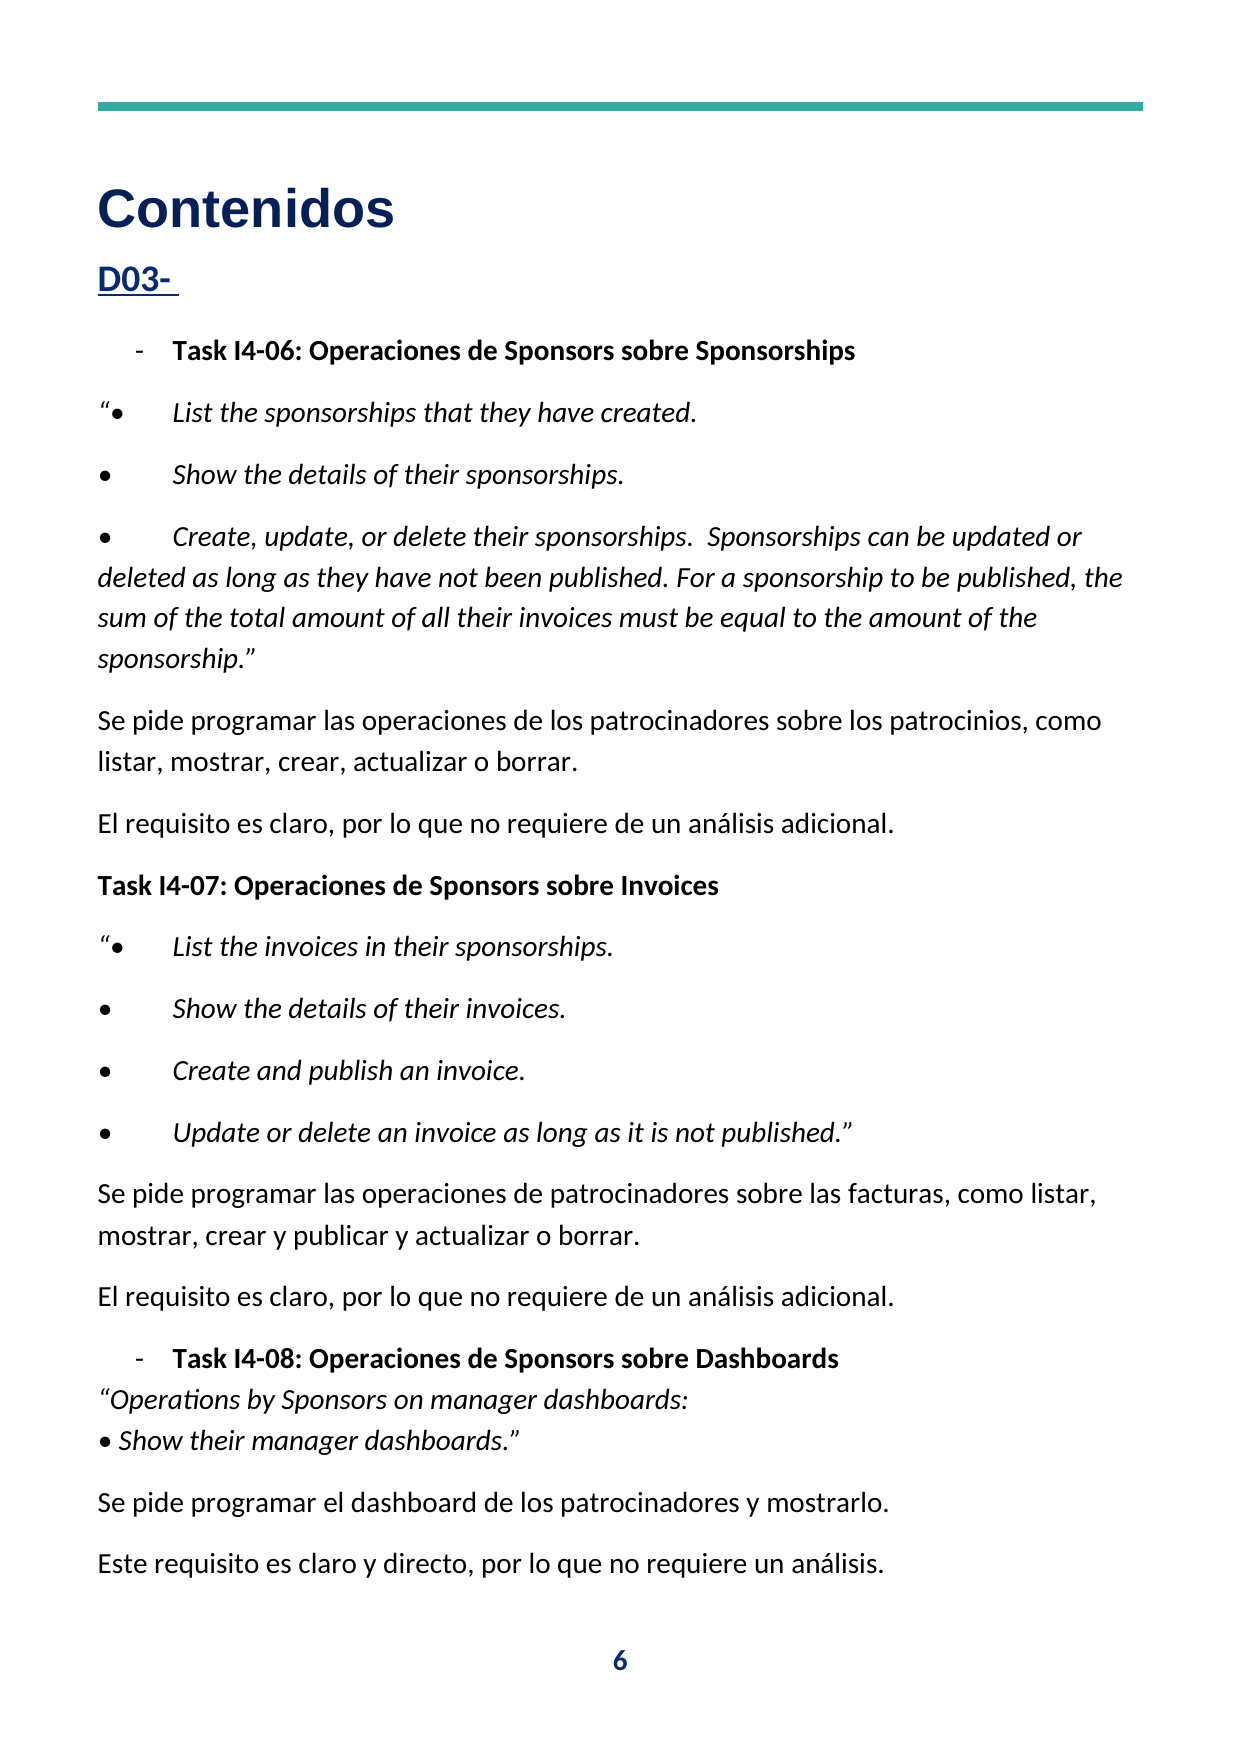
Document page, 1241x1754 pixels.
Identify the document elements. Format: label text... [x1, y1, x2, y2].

text Se pide programar el dashboard de los patrocinadores y mostrarlo. [97, 1484, 1143, 1519]
text El requisito es claro, por lo que no requiere de un análisis adicional. [97, 1278, 1143, 1314]
text • Update or delete an invoice as long as it is not published.” [97, 1114, 1143, 1149]
text • Show their manager dashboards.” [97, 1422, 1143, 1458]
text El requisito es claro, por lo que no requiere de un análisis adicional. [97, 805, 1143, 841]
subtitle D03- [97, 255, 1143, 301]
list Task I4-06: Operaciones de Sponsors sobre Sponsorships [135, 332, 1143, 368]
text • Create and publish an invoice. [97, 1052, 1143, 1088]
text “Operations by Sponsors on manager dashboards: [97, 1381, 1143, 1417]
text Se pide programar las operaciones de patrocinadores sobre las facturas, como listar, mostrar, crear y publicar y actualizar o borrar. [97, 1176, 1143, 1252]
text “• List the sponsorships that they have created. [97, 394, 1143, 430]
text • Show the details of their invoices. [97, 990, 1143, 1026]
text • Show the details of their sponsorships. [97, 456, 1143, 492]
text Se pide programar las operaciones de los patrocinadores sobre los patrocinios, como listar, mostrar, crear, actualizar o borrar. [97, 702, 1143, 779]
subtitle Contenidos [97, 177, 1143, 239]
list Task I4-08: Operaciones de Sponsors sobre Dashboards [135, 1340, 1143, 1376]
text • Create, update, or delete their sponsorships. Sponsorships can be updated or deleted as long as they have not been published. For a sponsorship to be published, the sum of the total amount of all their invoices must be equal to the amount of the sponsorship.” [97, 518, 1143, 676]
text Task I4-07: Operaciones de Sponsors sobre Invoices [97, 867, 1143, 902]
text Este requisito es claro y directo, por lo que no requiere un análisis. [97, 1546, 1143, 1581]
text “• List the invoices in their sponsorships. [97, 928, 1143, 964]
